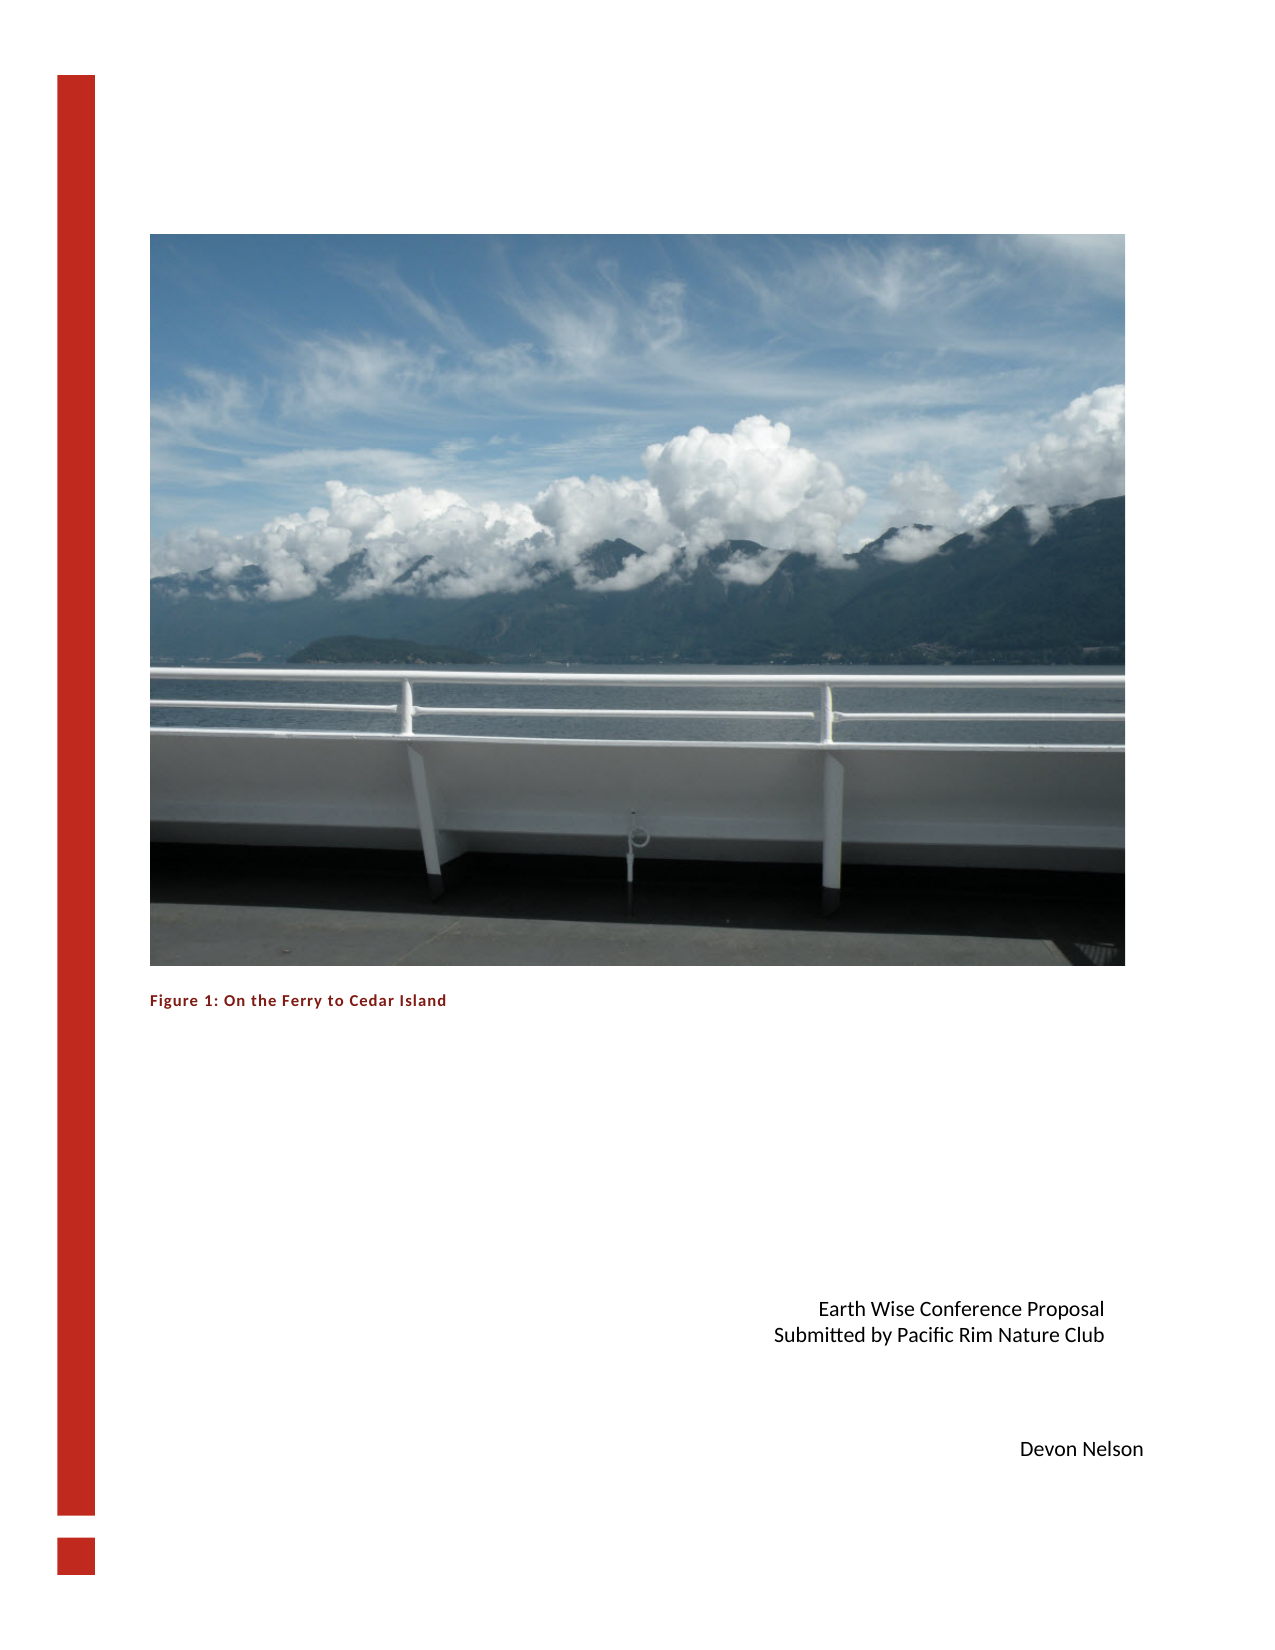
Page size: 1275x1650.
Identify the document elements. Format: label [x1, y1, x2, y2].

picture [150, 234, 1125, 966]
